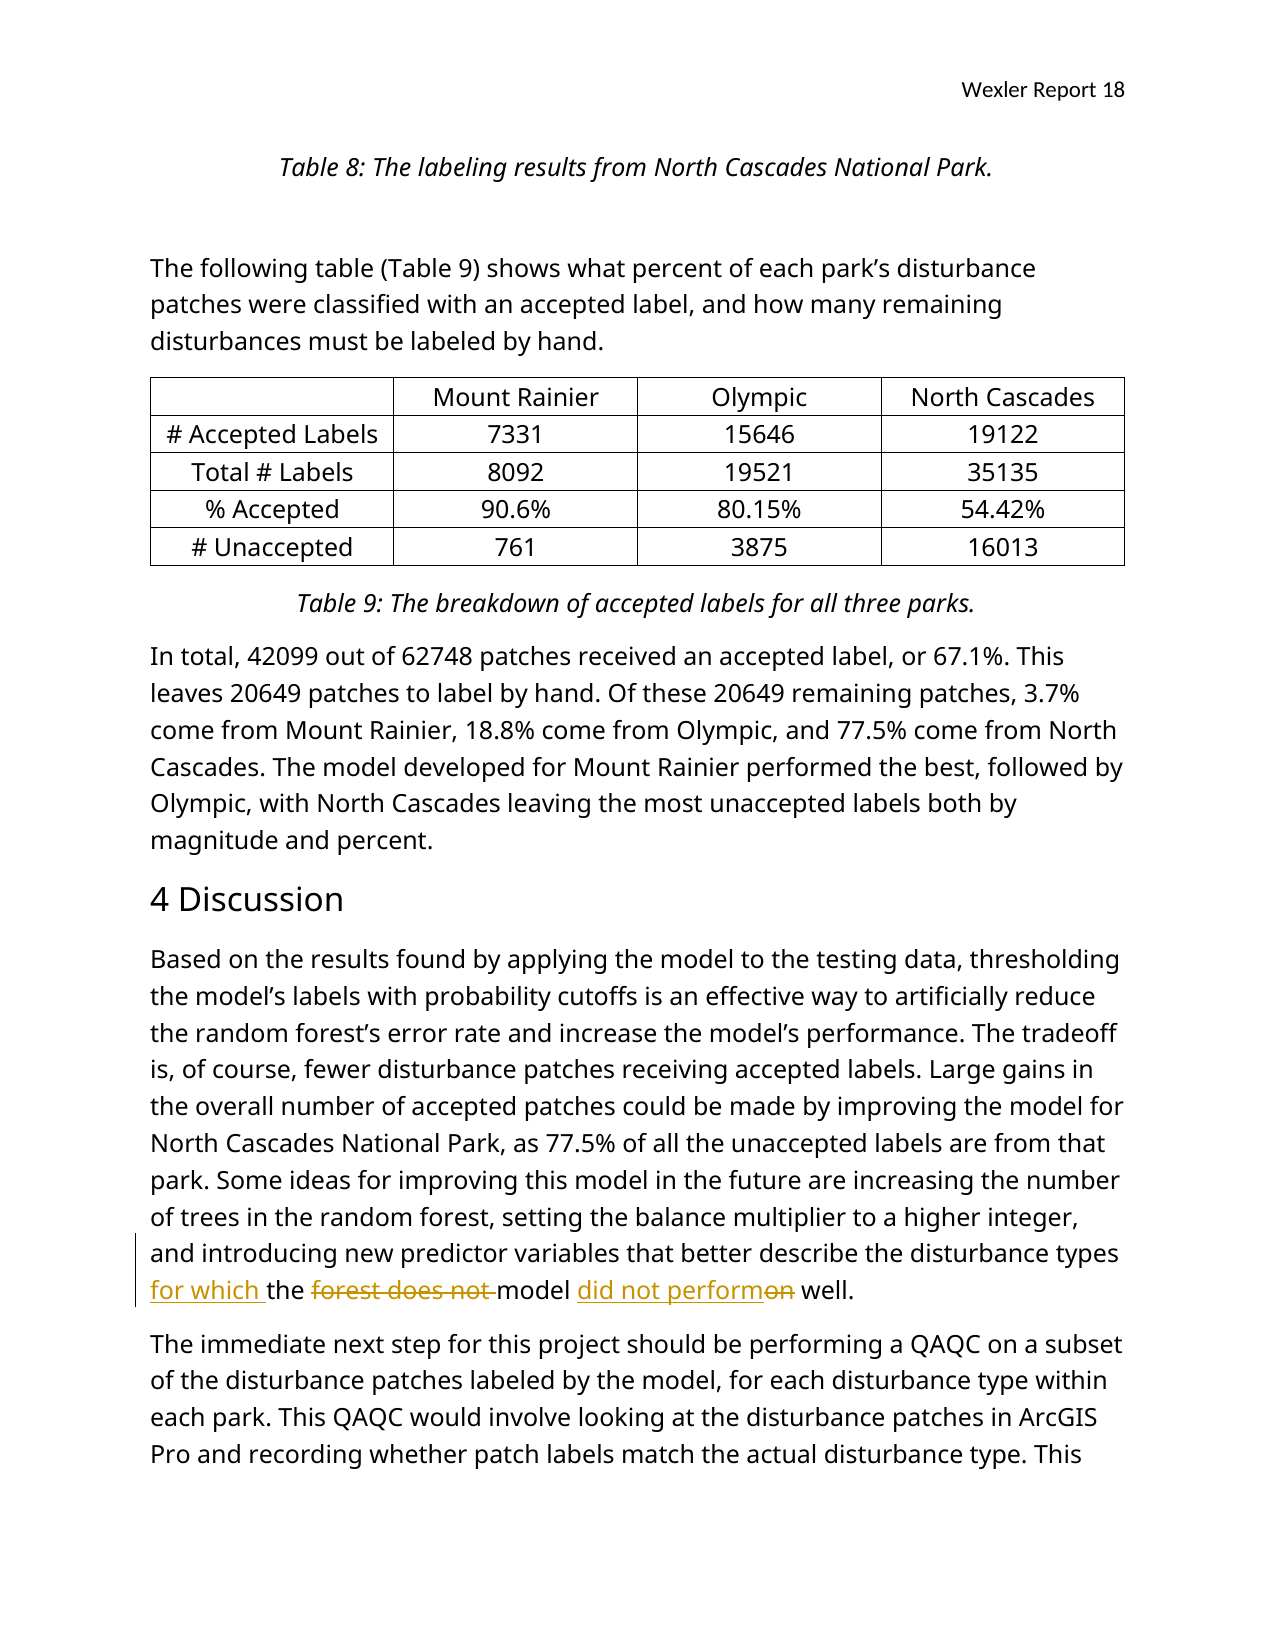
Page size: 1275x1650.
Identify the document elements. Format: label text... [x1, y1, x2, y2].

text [150, 1326, 1125, 1471]
table_cell 19122 [882, 416, 1124, 452]
table_cell 16013 [882, 528, 1124, 565]
table_cell 3875 [638, 528, 881, 565]
table_cell # Accepted Labels [151, 416, 393, 452]
table_cell 761 [394, 528, 637, 565]
text Table 9: The breakdown of accepted labels for all three parks. [150, 586, 1125, 619]
table_cell 7331 [394, 416, 637, 452]
table_cell 54.42% [882, 491, 1124, 527]
text Table 8: The labeling results from North Cascades National Park. [150, 150, 1125, 184]
text In total, 42099 out of 62748 patches received an accepted label, or 67.1%. This leaves 20649 patches to label by hand. Of these 20649 remaining patches, 3.7% come from Mount Rainier, 18.8% come from Olympic, and 77.5% come from North Cascades. The model developed for Mount Rainier performed the best, followed by Olympic, with North Cascades leaving the most unaccepted labels both by magnitude and percent. [150, 639, 1125, 857]
table_cell 90.6% [394, 491, 637, 527]
text Based on the results found by applying the model to the testing data, thresholding the model’s labels with probability cutoffs is an effective way to artificially reduce the random forest’s error rate and increase the model’s performance. The tradeoff is, of course, fewer disturbance patches receiving accepted labels. Large gains in the overall number of accepted patches could be made by improving the model for North Cascades National Park, as 77.5% of all the unaccepted labels are from that park. Some ideas for improving this model in the future are increasing the number of trees in the random forest, setting the balance multiplier to a higher integer, and introducing new predictor variables that better describe the disturbance types the model well. [150, 942, 1125, 1307]
table_cell % Accepted [151, 491, 393, 527]
table_cell 15646 [638, 416, 881, 452]
table_cell 80.15% [638, 491, 881, 527]
text The following table (Table 9) shows what percent of each park’s disturbance patches were classified with an accepted label, and how many remaining disturbances must be labeled by hand. [150, 250, 1125, 358]
table_header [151, 378, 393, 415]
table_header North Cascades [882, 378, 1124, 415]
table_cell 19521 [638, 453, 881, 490]
table_cell Total # Labels [151, 453, 393, 490]
table_header Mount Rainier [394, 378, 637, 415]
table_header Olympic [638, 378, 881, 415]
table_cell 8092 [394, 453, 637, 490]
table_cell 35135 [882, 453, 1124, 490]
table_cell # Unaccepted [151, 528, 393, 565]
text 4 Discussion [150, 876, 1125, 922]
